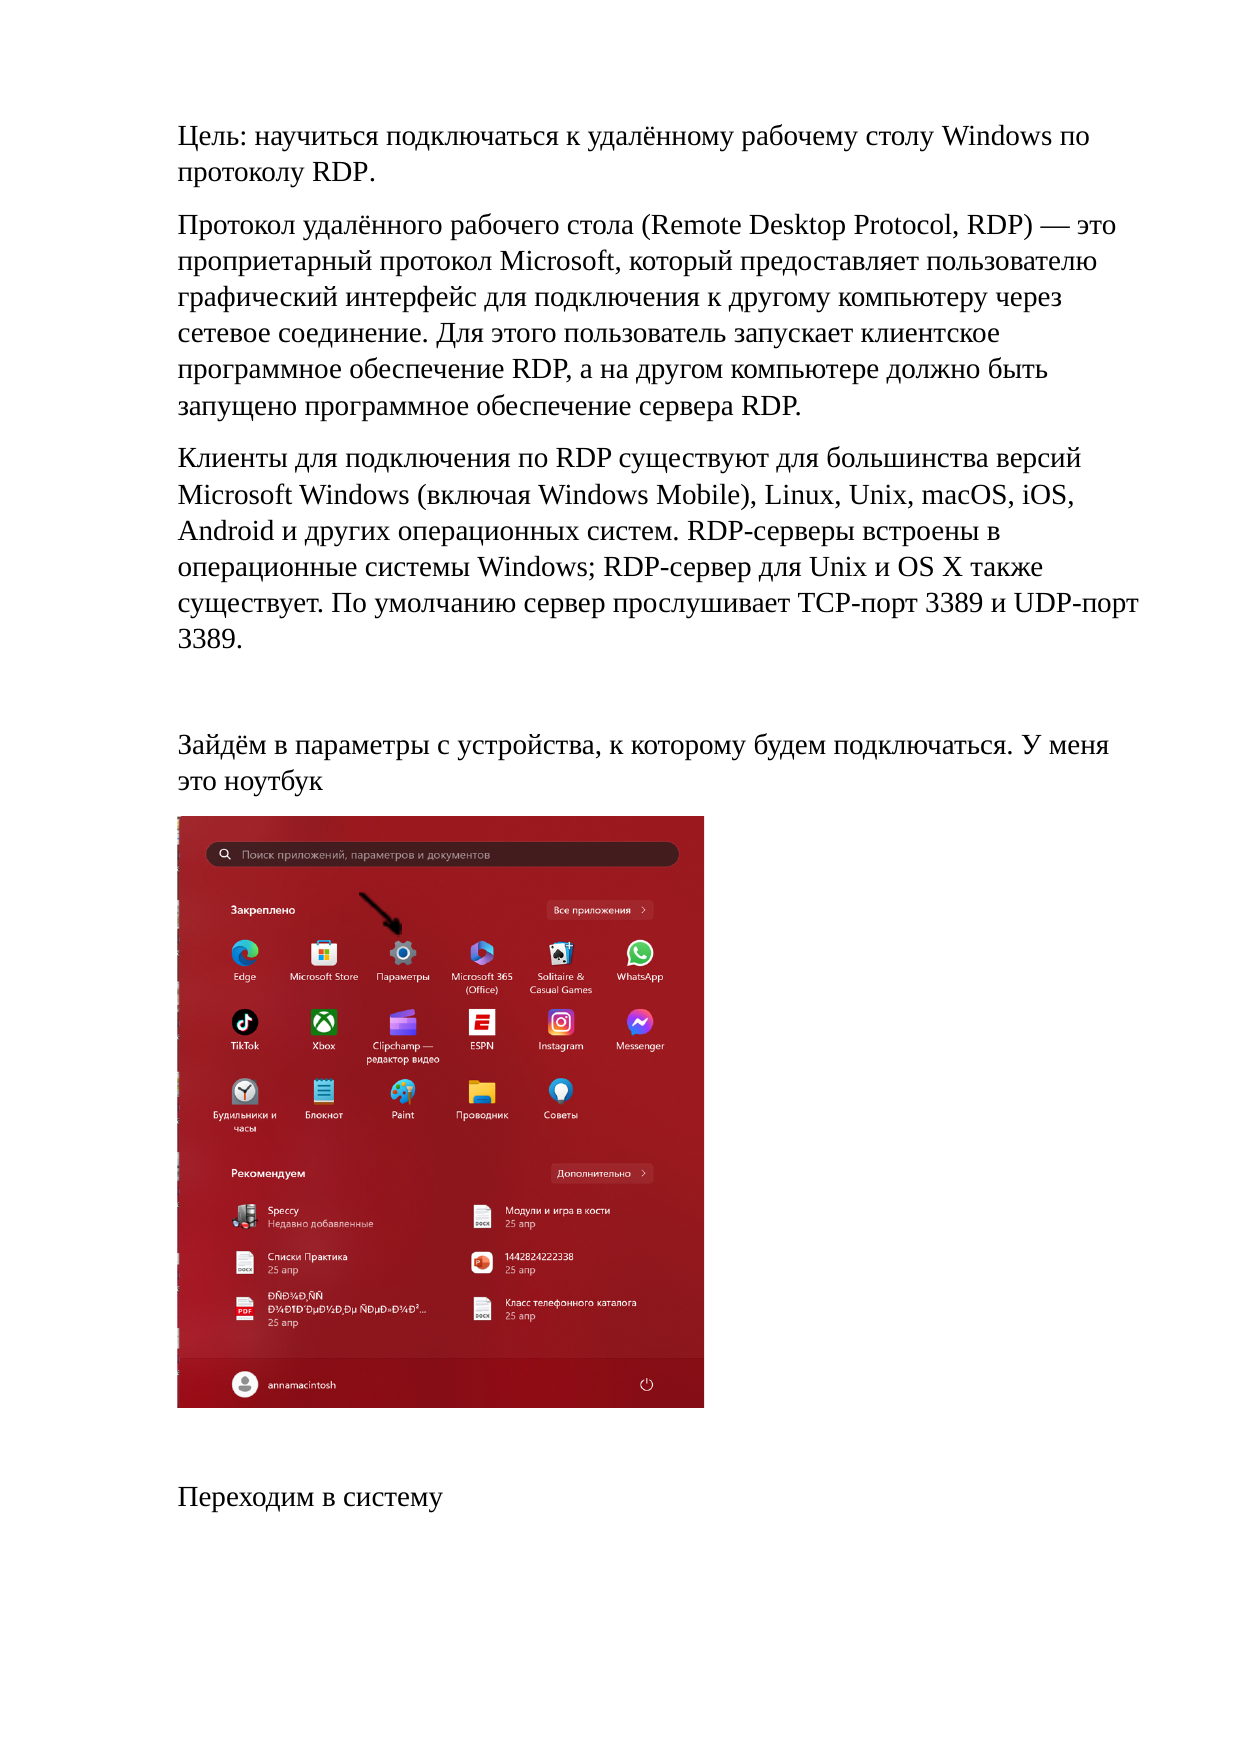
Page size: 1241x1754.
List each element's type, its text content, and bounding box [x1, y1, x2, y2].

text Цель: научиться подключаться к удалённому рабочему столу Windows по протоколу RDP. [177, 118, 1152, 188]
picture [177, 816, 705, 1408]
text Клиенты для подключения по RDP существуют для большинства версий Microsoft Windows (включая Windows Mobile), Linux, Unix, macOS, iOS, Android и других операционных систем. RDP-серверы встроены в операционные системы Windows; RDP-сервер для Unix и OS X также существует. По умолчанию сервер прослушивает TCP-порт 3389 и UDP-порт 3389. [177, 441, 1152, 655]
text Протокол удалённого рабочего стола (Remote Desktop Protocol, RDP) — это проприетарный протокол Microsoft, который предоставляет пользователю графический интерфейс для подключения к другому компьютеру через сетевое соединение. Для этого пользователь запускает клиентское программное обеспечение RDP, а на другом компьютере должно быть запущено программное обеспечение сервера RDP. [177, 207, 1152, 421]
text Зайдём в параметры с устройства, к которому будем подключаться. У меня это ноутбук [177, 727, 1152, 797]
text Переходим в систему [177, 1479, 1152, 1513]
